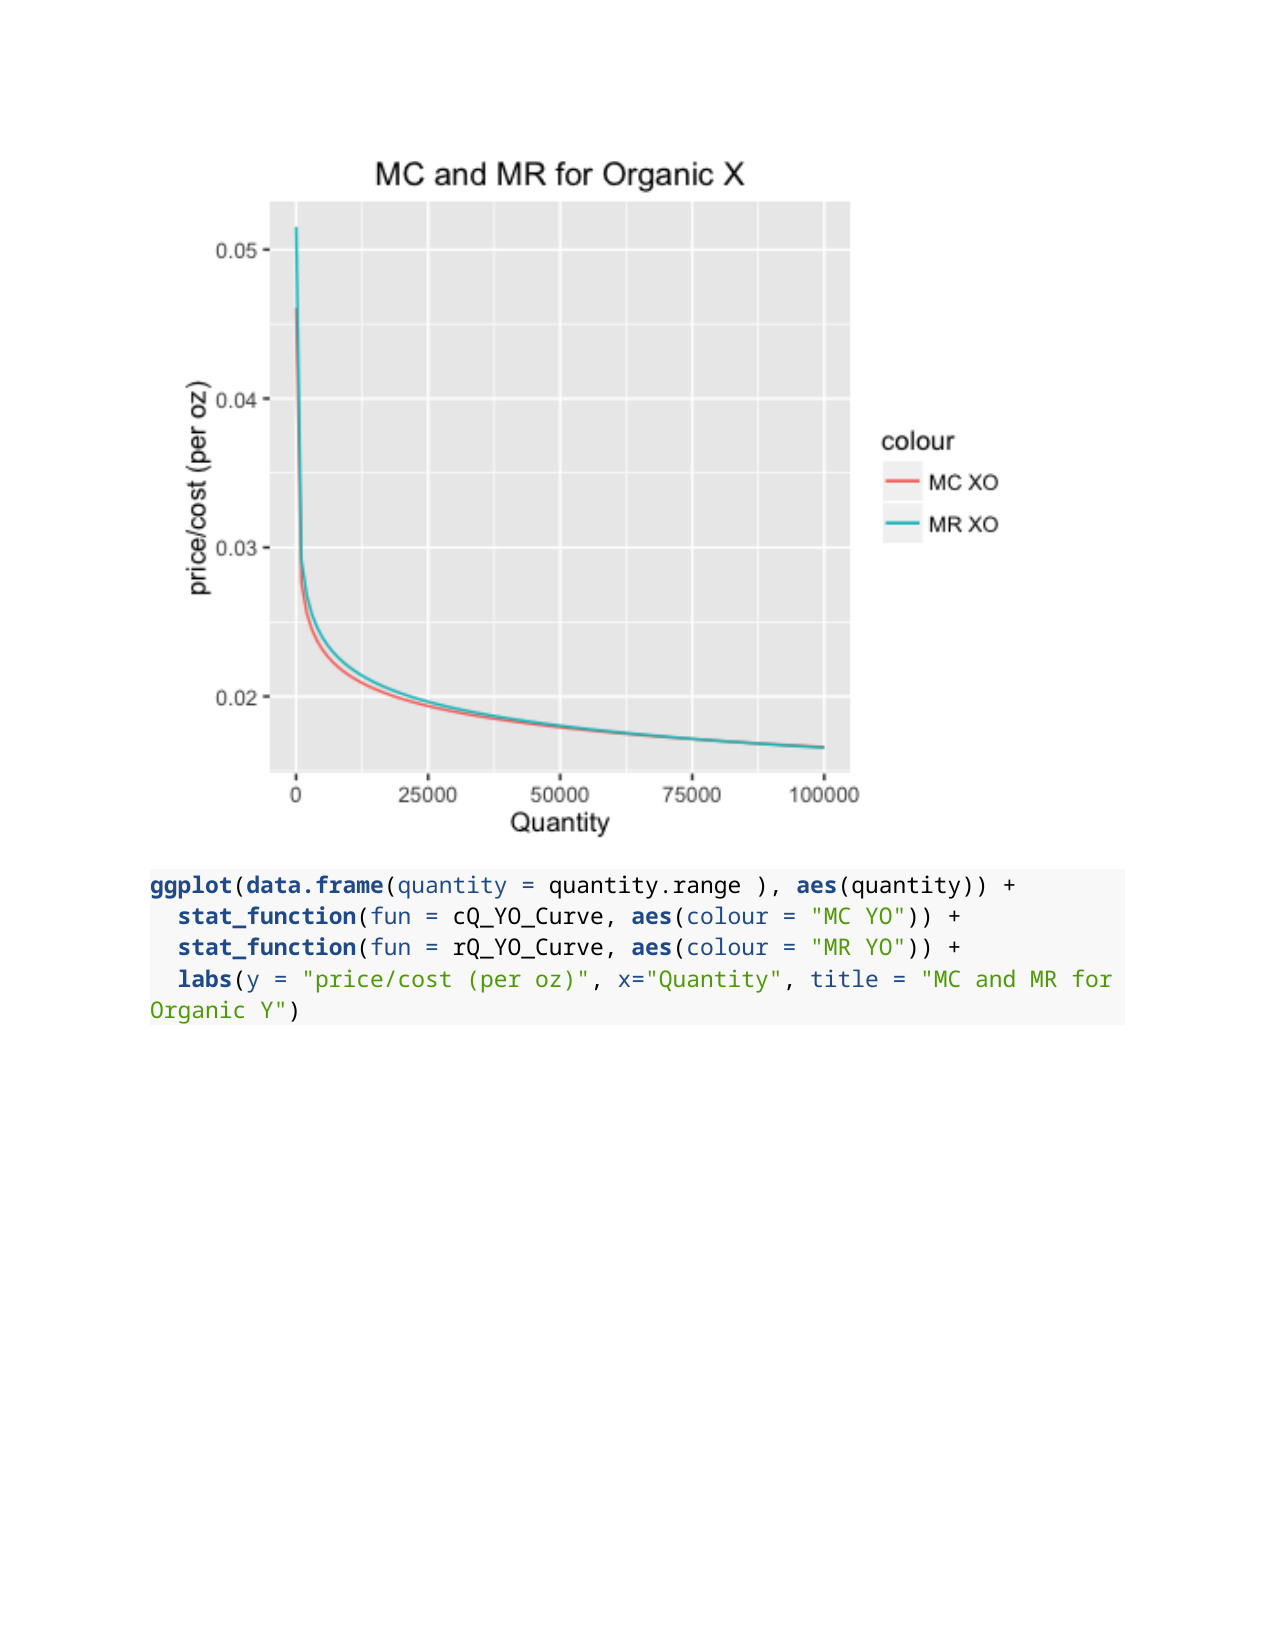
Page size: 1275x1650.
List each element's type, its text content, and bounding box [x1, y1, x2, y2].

text ggplot(data.frame(quantity = quantity.range ), aes(quantity)) + stat_function(fun = cQ_YO_Curve, aes(colour = "MC YO")) + stat_function(fun = rQ_YO_Curve, aes(colour = "MR YO")) + labs(y = "price/cost (per oz)", x="Quantity", title = "MC and MR for Organic Y") [150, 869, 1125, 1025]
picture [168, 150, 1044, 850]
